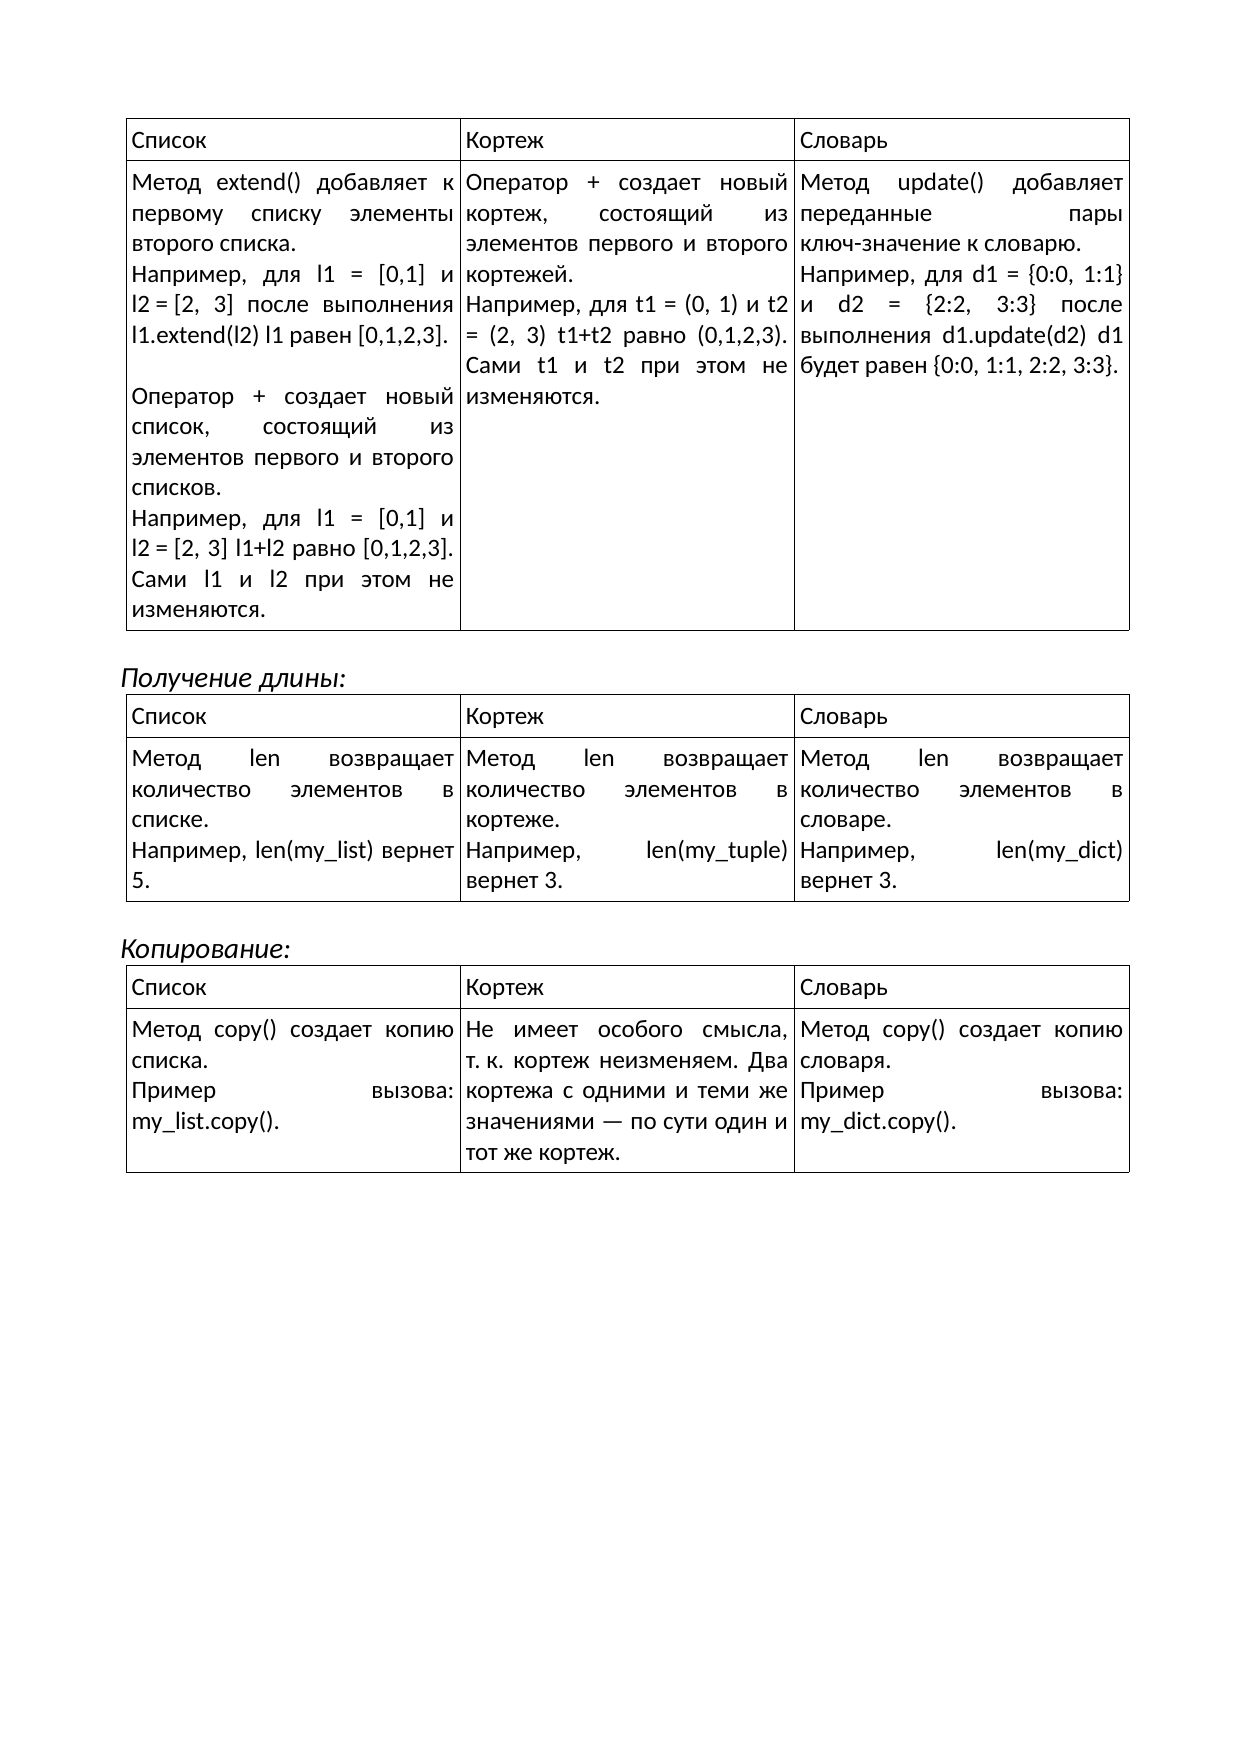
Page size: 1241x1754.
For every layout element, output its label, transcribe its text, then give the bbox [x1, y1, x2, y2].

table_cell Метод len возвращает количество элементов в словаре. Например, len(my_dict) вернет 3. [795, 738, 1129, 901]
table_cell Метод len возвращает количество элементов в списке. Например, len(my_list) вернет 5. [127, 738, 460, 901]
table_cell Метод len возвращает количество элементов в кортеже. Например, len(my_tuple) вернет 3. [461, 738, 794, 901]
table_cell Не имеет особого смысла, т. к. кортеж неизменяем. Два кортежа с одними и теми же значениями — по сути один и тот же кортеж. [461, 1009, 794, 1172]
table_cell Метод copy() создает копию списка. Пример вызова: my_list.copy(). [127, 1009, 460, 1172]
table_cell Метод copy() создает копию словаря. Пример вызова: my_dict.copy(). [795, 1009, 1129, 1172]
table_header Кортеж [461, 119, 794, 160]
table_header Список [127, 119, 460, 160]
table_header Кортеж [461, 966, 794, 1008]
table_header Кортеж [461, 695, 794, 737]
table_header Список [127, 695, 460, 737]
table_header Словарь [795, 966, 1129, 1008]
text Копирование: [120, 930, 1122, 965]
table_header Список [127, 966, 460, 1008]
table_header Словарь [795, 695, 1129, 737]
table_header Словарь [795, 119, 1129, 160]
text Получение длины: [120, 659, 1122, 694]
